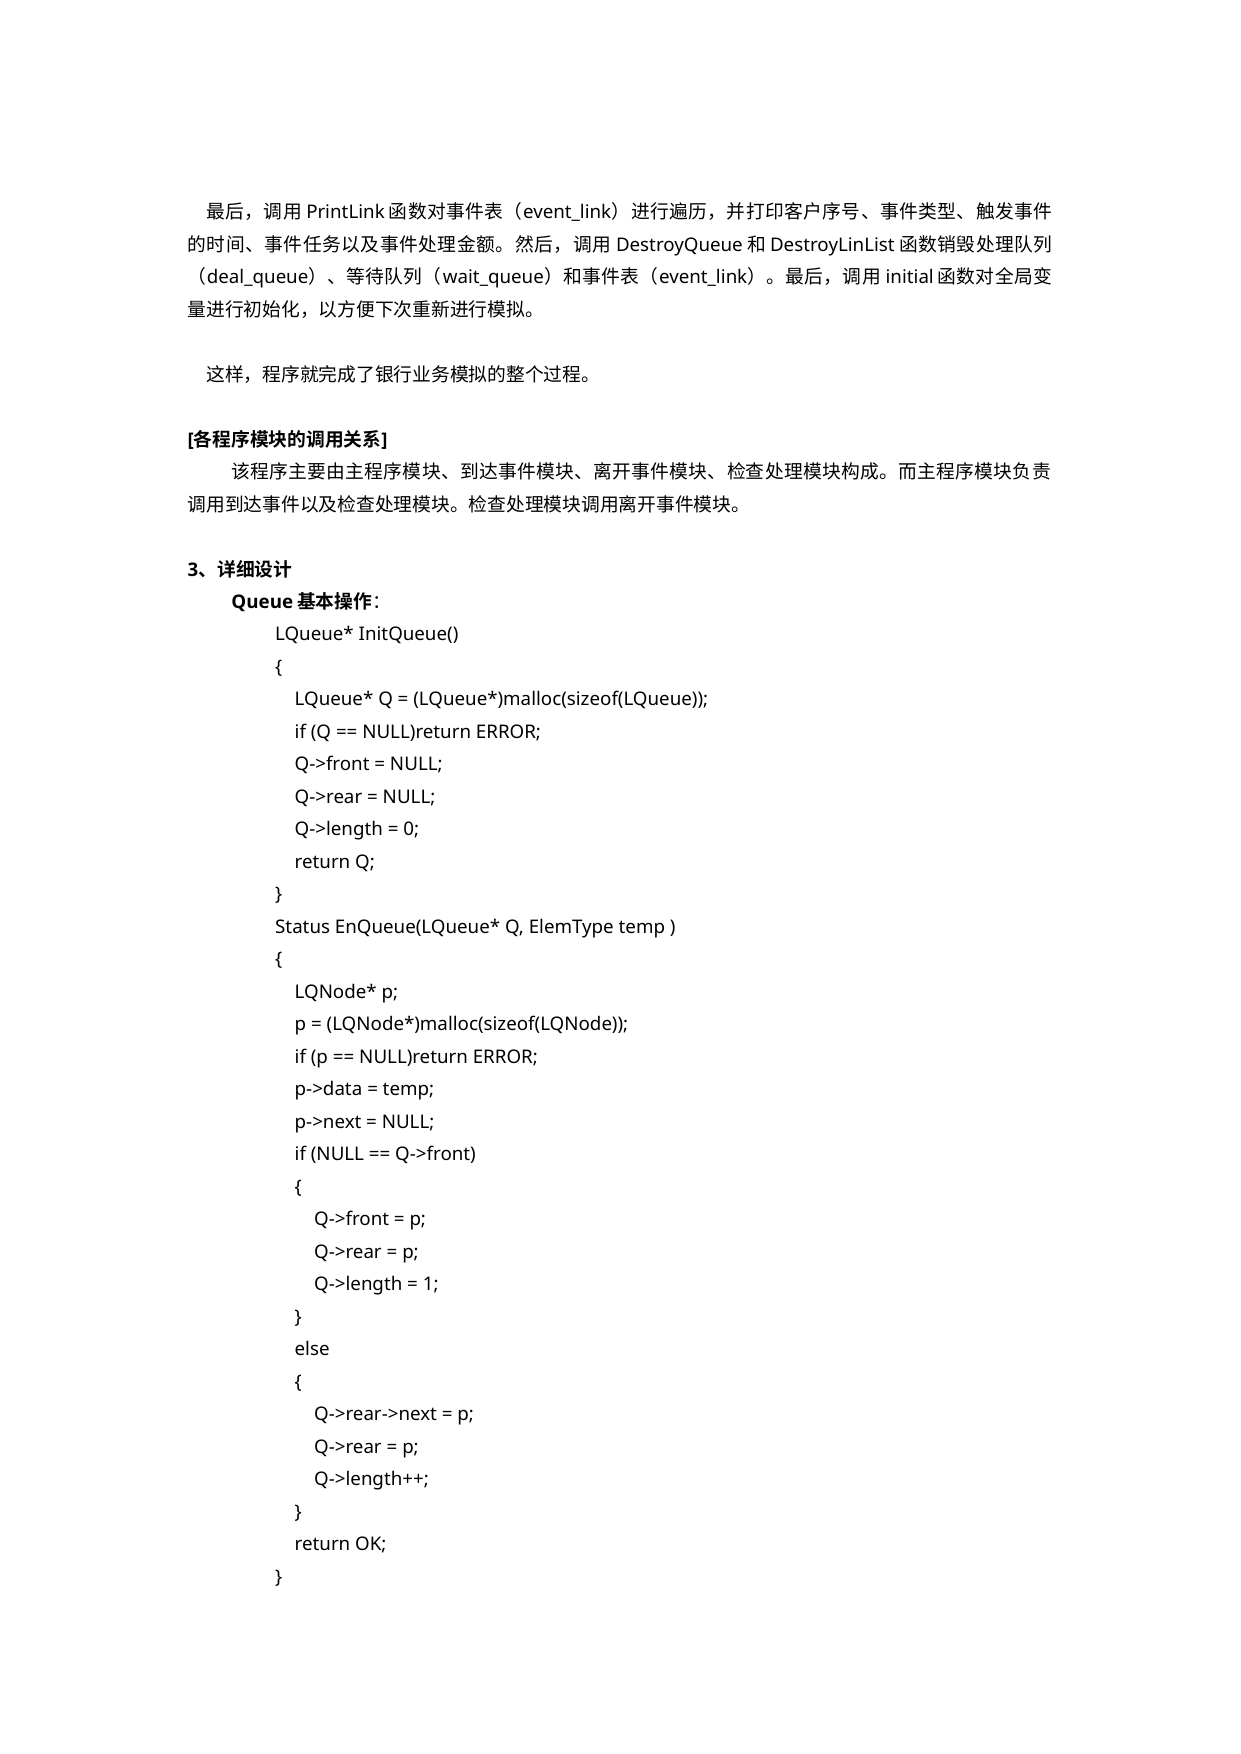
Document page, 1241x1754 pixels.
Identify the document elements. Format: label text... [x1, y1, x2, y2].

text Q->length = 0; [231, 812, 1053, 844]
text } [231, 1559, 1053, 1592]
text return OK; [231, 1527, 1053, 1559]
text LQNode* p; [231, 974, 1053, 1007]
text if (p == NULL)return ERROR; [231, 1039, 1053, 1072]
text p->data = temp; [231, 1072, 1053, 1104]
text Q->rear = NULL; [231, 779, 1053, 812]
list 3、详细设计 [187, 552, 1053, 584]
text { [231, 649, 1053, 682]
text Q->front = NULL; [231, 747, 1053, 779]
text Q->front = p; [231, 1202, 1053, 1234]
text } [231, 877, 1053, 909]
text } [231, 1494, 1053, 1527]
text else [231, 1332, 1053, 1364]
list 该程序主要由主程序模块、到达事件模块、离开事件模块、检查处理模块构成。而主程序模块负责调用到达事件以及检查处理模块。检查处理模块调用离开事件模块。 [187, 454, 1053, 519]
text return Q; [231, 844, 1053, 877]
text Q->rear = p; [231, 1429, 1053, 1462]
text p = (LQNode*)malloc(sizeof(LQNode)); [231, 1007, 1053, 1039]
text Status EnQueue(LQueue* Q, ElemType temp ) [231, 909, 1053, 942]
text { [231, 1364, 1053, 1397]
list [各程序模块的调用关系] [187, 422, 1053, 454]
text Q->length++; [231, 1462, 1053, 1494]
text LQueue* Q = (LQueue*)malloc(sizeof(LQueue)); [231, 682, 1053, 714]
text if (NULL == Q->front) [231, 1137, 1053, 1169]
text 这样，程序就完成了银行业务模拟的整个过程。 [187, 357, 1053, 389]
text Q->rear = p; [231, 1234, 1053, 1267]
text p->next = NULL; [231, 1104, 1053, 1137]
text Q->length = 1; [231, 1267, 1053, 1299]
text { [231, 942, 1053, 974]
text { [231, 1169, 1053, 1202]
text } [231, 1299, 1053, 1332]
text if (Q == NULL)return ERROR; [231, 714, 1053, 747]
text 最后，调用PrintLink函数对事件表（event_link）进行遍历，并打印客户序号、事件类型、触发事件的时间、事件任务以及事件处理金额。然后，调用DestroyQueue和DestroyLinList函数销毁处理队列（deal_queue）、等待队列（wait_queue）和事件表（event_link）。最后，调用initial函数对全局变量进行初始化，以方便下次重新进行模拟。 [187, 194, 1053, 324]
text LQueue* InitQueue() [231, 617, 1053, 649]
text Queue基本操作： [187, 584, 1053, 617]
text Q->rear->next = p; [231, 1397, 1053, 1429]
